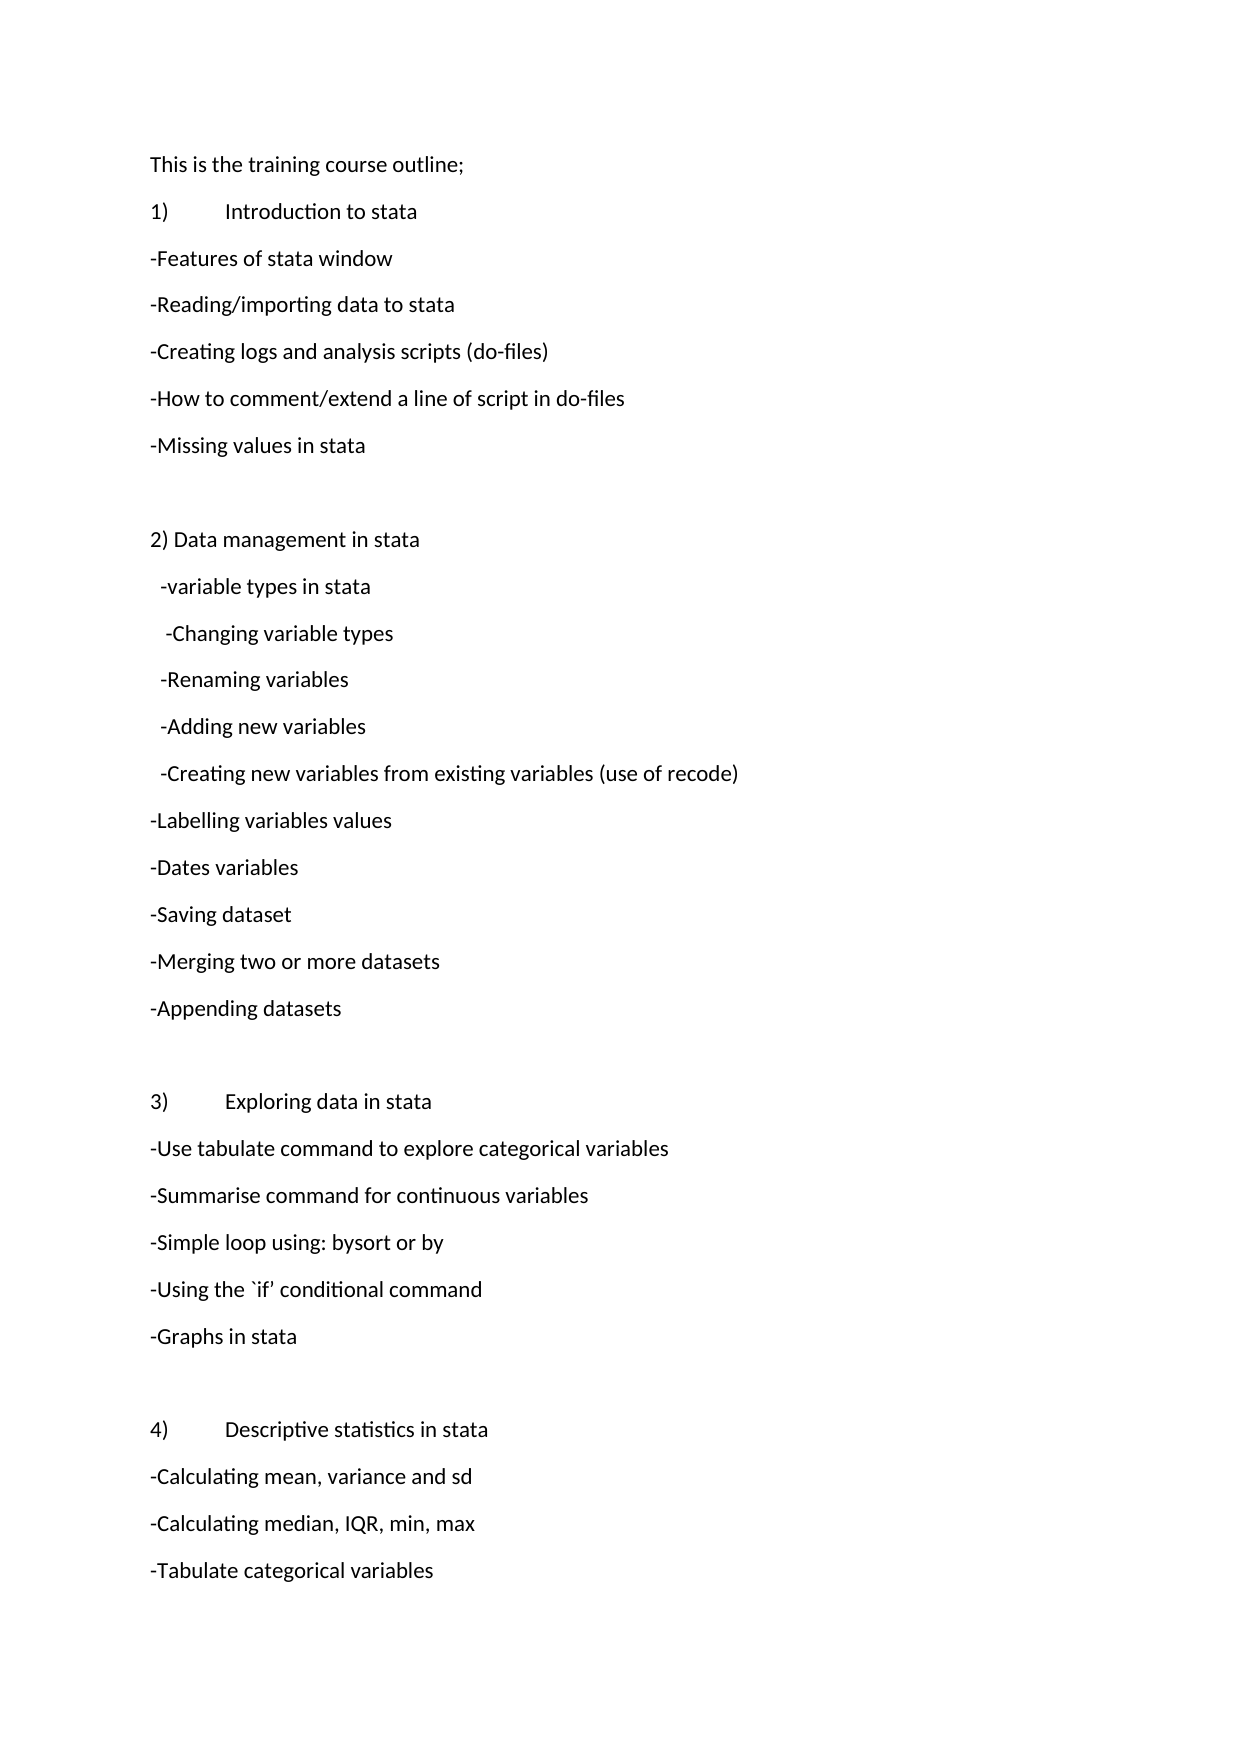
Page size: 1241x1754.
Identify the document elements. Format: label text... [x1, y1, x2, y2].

text -Tabulate categorical variables [150, 1556, 1090, 1584]
text -Using the `if’ conditional command [150, 1275, 1090, 1303]
text -Creating logs and analysis scripts (do-files) [150, 337, 1090, 366]
text -Simple loop using: bysort or by [150, 1228, 1090, 1256]
text 2) Data management in stata [150, 525, 1090, 553]
text -Saving dataset [150, 900, 1090, 928]
text -Changing variable types [150, 619, 1090, 647]
text -Missing values in stata [150, 431, 1090, 459]
text This is the training course outline; [150, 150, 1090, 178]
text -Use tabulate command to explore categorical variables [150, 1134, 1090, 1162]
text -Graphs in stata [150, 1322, 1090, 1350]
text -Features of stata window [150, 244, 1090, 272]
text -Renaming variables [150, 666, 1090, 694]
text -Calculating mean, variance and sd [150, 1462, 1090, 1491]
text -Reading/importing data to stata [150, 291, 1090, 319]
text -Labelling variables values [150, 806, 1090, 834]
text -Calculating median, IQR, min, max [150, 1509, 1090, 1537]
text -Summarise command for continuous variables [150, 1181, 1090, 1209]
text -Appending datasets [150, 994, 1090, 1022]
text -How to comment/extend a line of script in do-files [150, 384, 1090, 412]
text -variable types in stata [150, 572, 1090, 600]
text -Adding new variables [150, 712, 1090, 741]
text -Merging two or more datasets [150, 947, 1090, 975]
text -Dates variables [150, 853, 1090, 881]
text 3) Exploring data in stata [150, 1087, 1090, 1116]
text -Creating new variables from existing variables (use of recode) [150, 759, 1090, 787]
text 1) Introduction to stata [150, 197, 1090, 225]
text 4) Descriptive statistics in stata [150, 1416, 1090, 1444]
